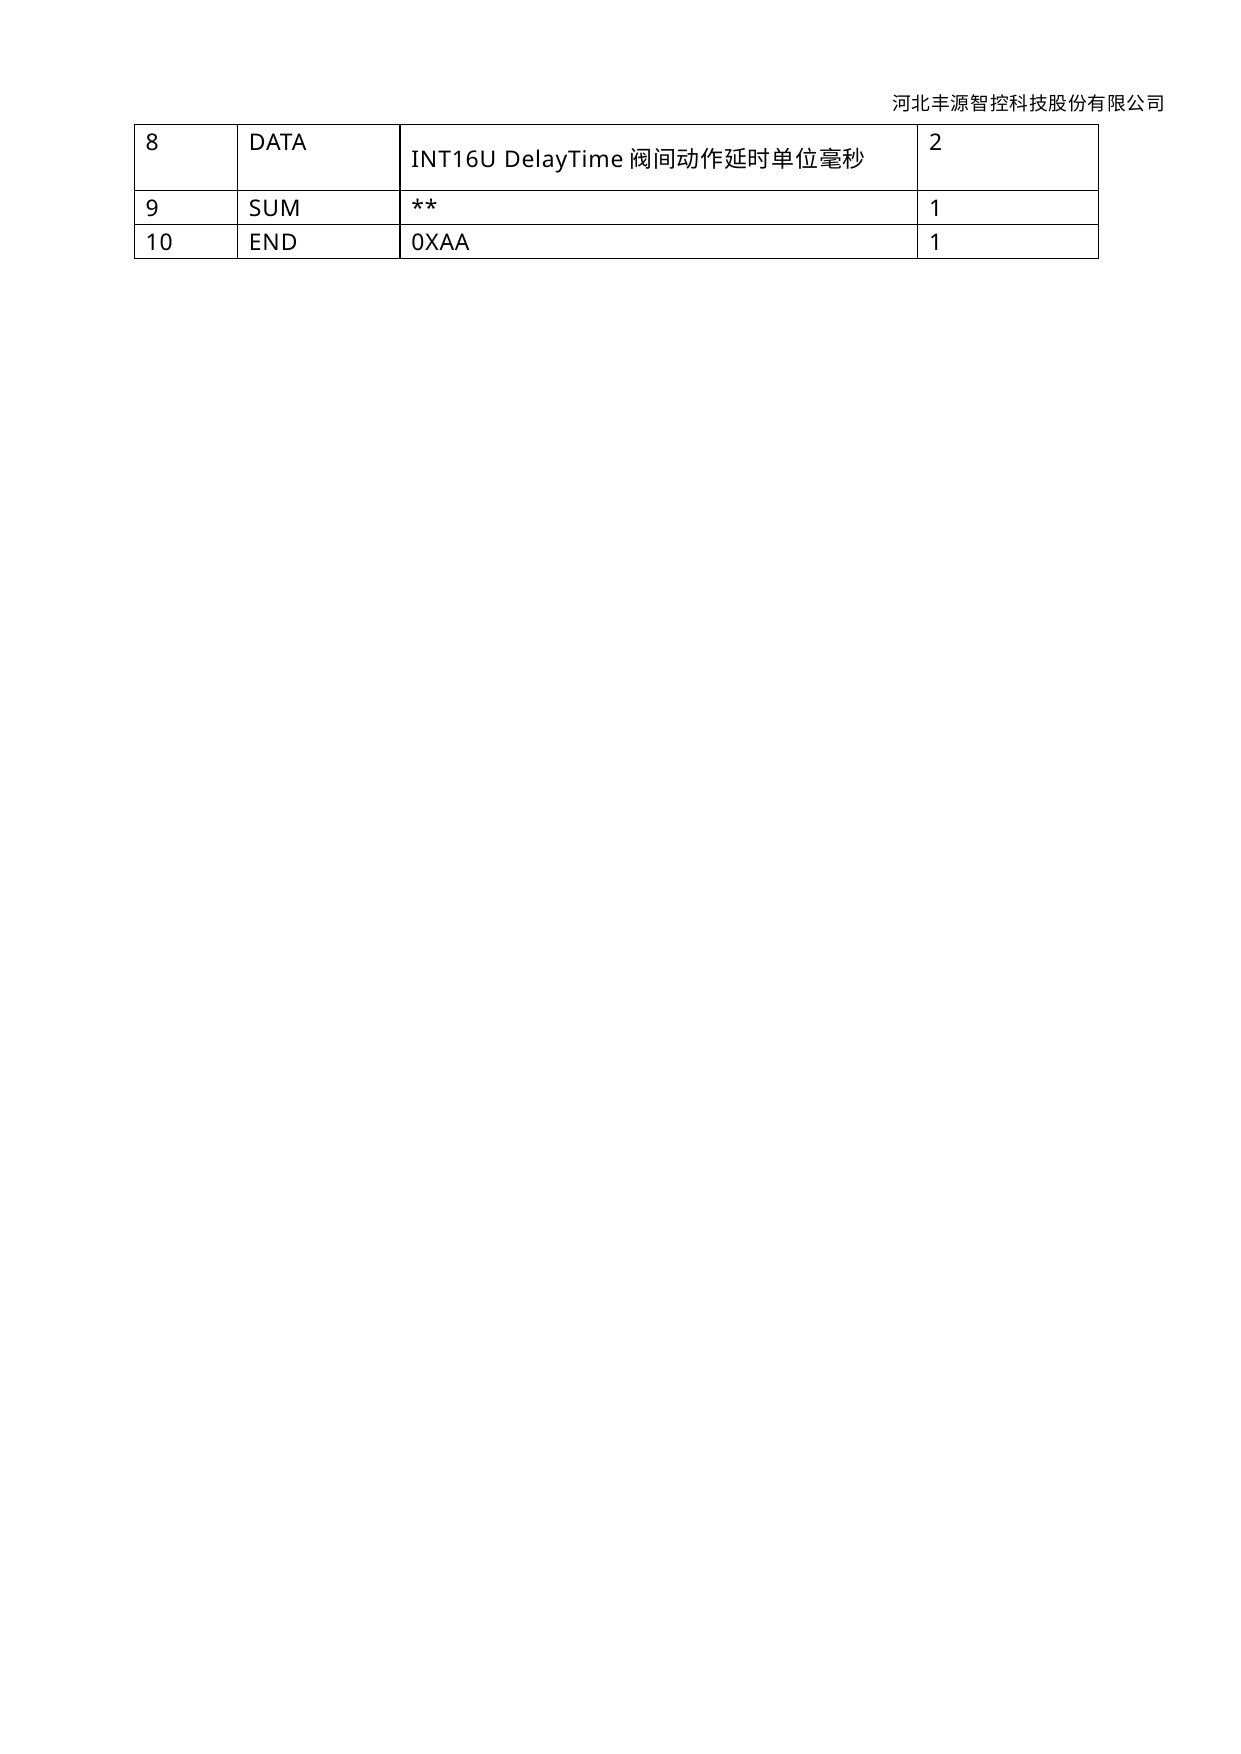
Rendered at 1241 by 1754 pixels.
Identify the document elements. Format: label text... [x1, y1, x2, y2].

table_cell 10 [135, 225, 237, 257]
table_cell 8 [135, 125, 237, 190]
table_cell 2 [918, 125, 1098, 190]
table_cell SUM [238, 191, 399, 224]
table_cell INT16U DelayTime阀间动作延时单位毫秒 [401, 125, 917, 190]
table_cell DATA [238, 125, 399, 190]
table_cell 9 [135, 191, 237, 224]
table_cell 0XAA [401, 225, 917, 257]
table_cell ** [401, 191, 917, 224]
table_cell 1 [918, 191, 1098, 224]
table_cell 1 [918, 225, 1098, 257]
table_cell END [238, 225, 399, 257]
